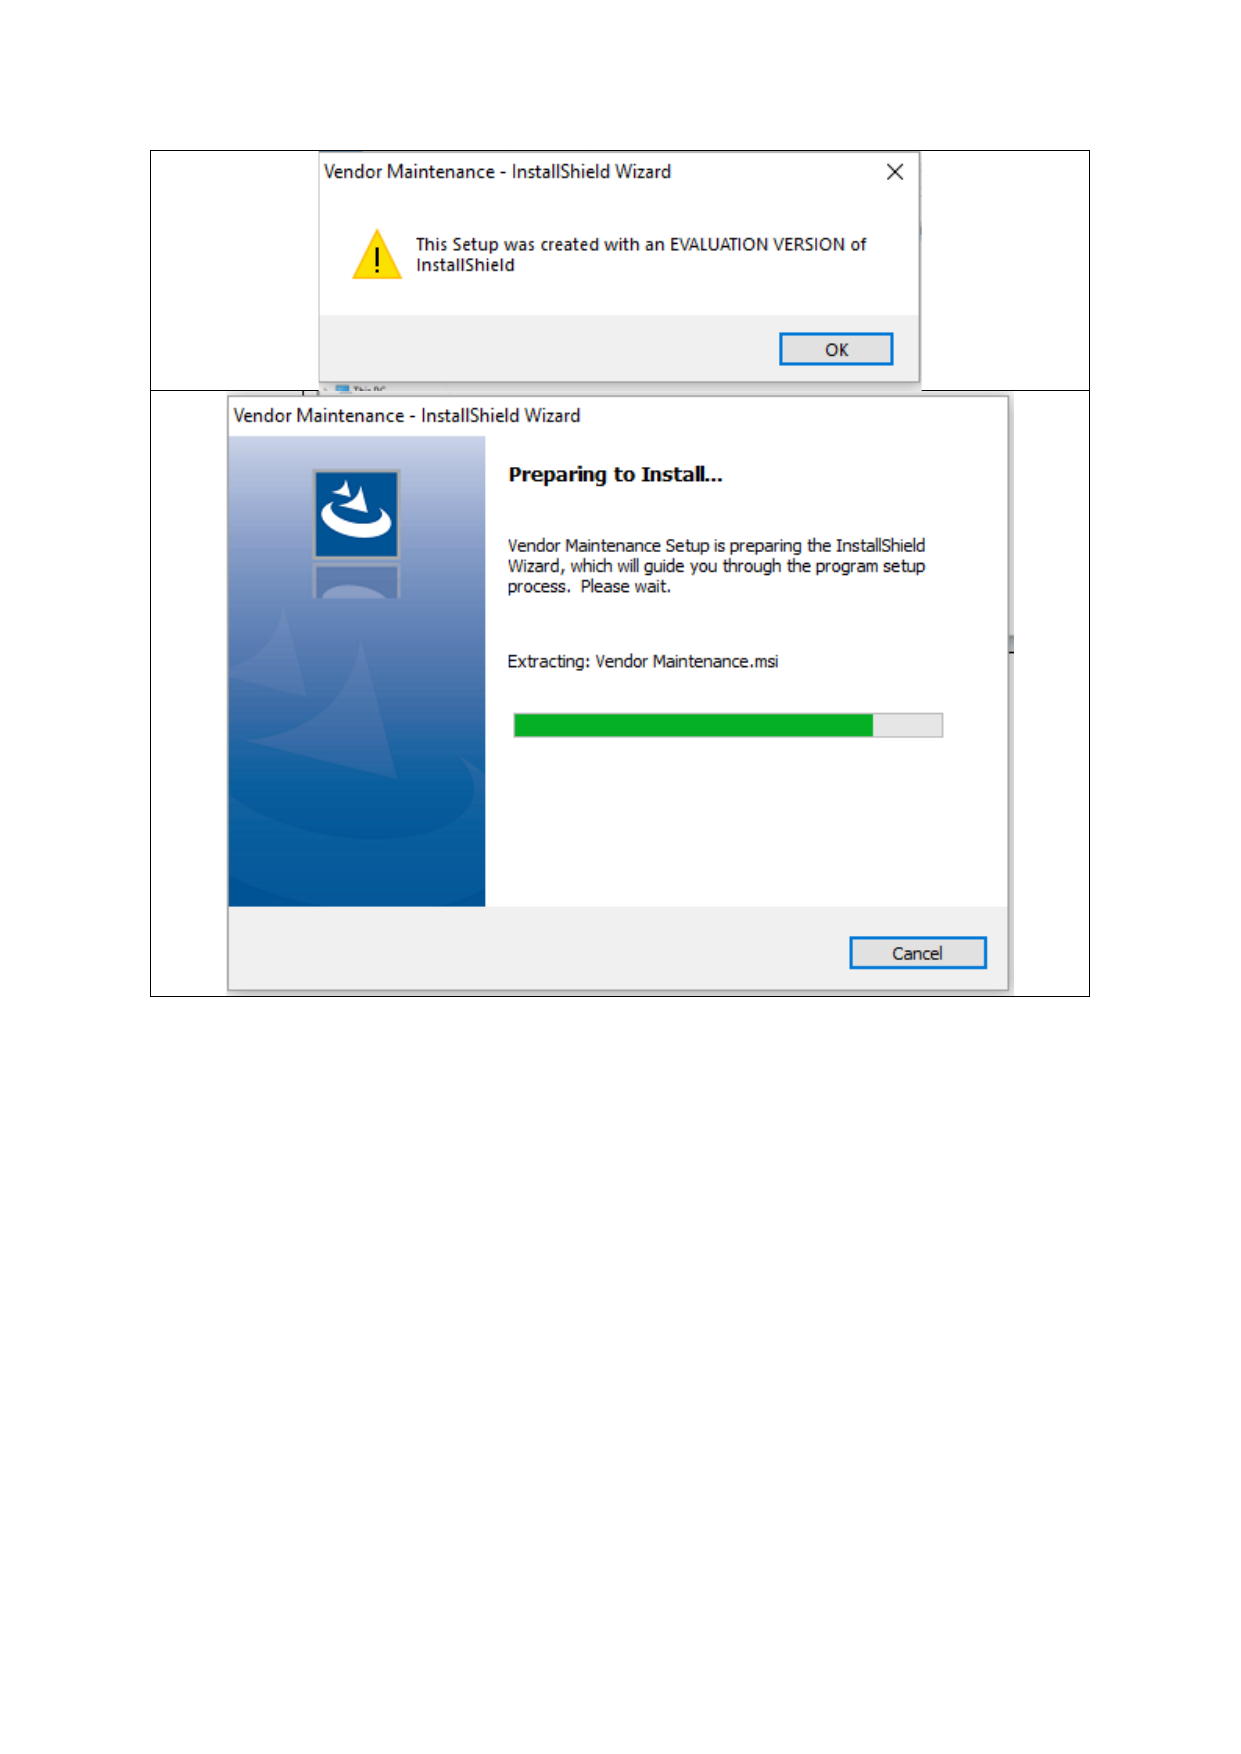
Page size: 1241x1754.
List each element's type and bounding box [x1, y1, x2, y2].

table_cell [1014, 391, 1089, 996]
table_cell [151, 391, 226, 996]
table_cell [151, 151, 318, 390]
table_cell [922, 151, 1089, 390]
picture [226, 151, 1014, 996]
